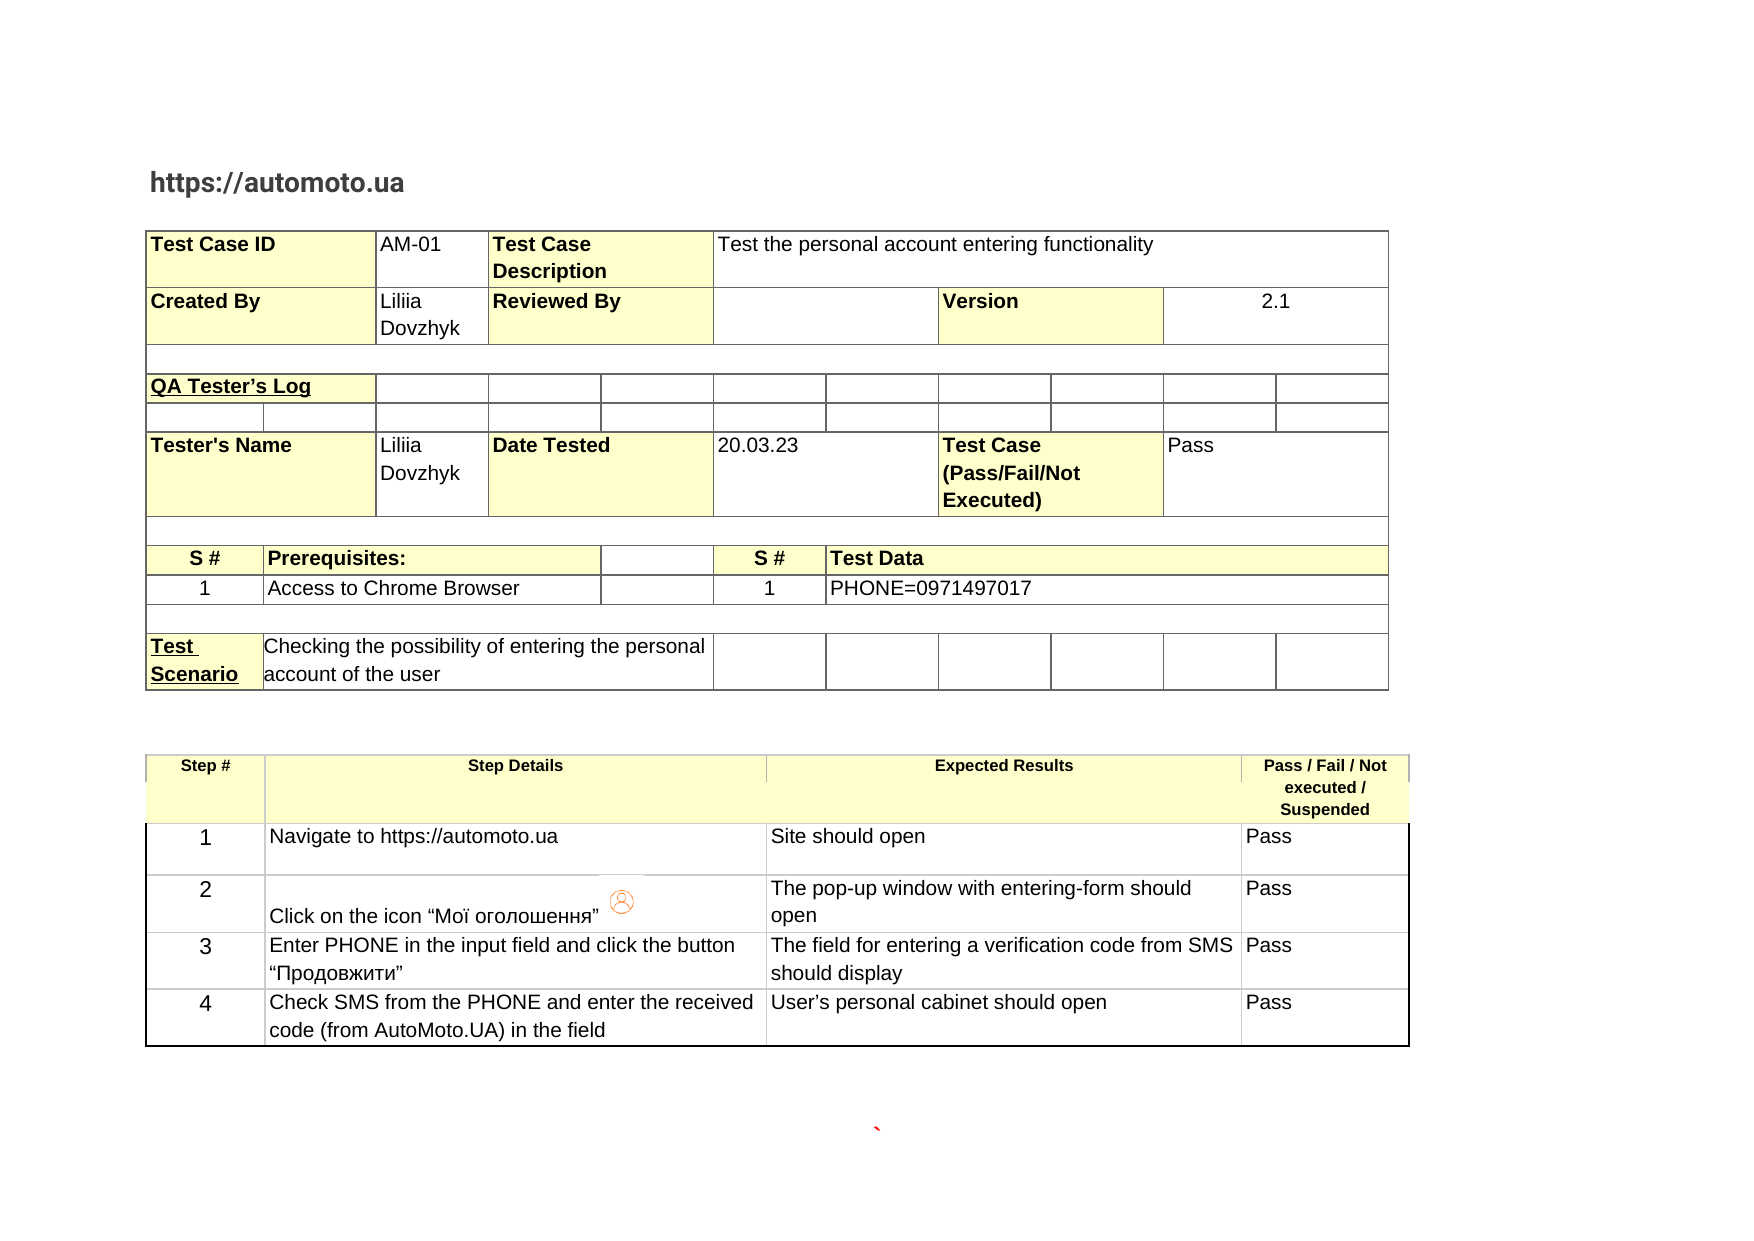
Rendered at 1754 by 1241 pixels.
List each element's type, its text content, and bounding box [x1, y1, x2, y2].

table_cell Pass [1242, 933, 1408, 988]
table_cell S # [147, 546, 263, 574]
table_cell S # [714, 546, 825, 574]
table_cell Pass [1242, 824, 1408, 874]
table_cell 1 [147, 576, 263, 603]
table_cell 3 [147, 933, 264, 988]
table_cell Created By [147, 288, 375, 344]
table_cell [939, 634, 1050, 689]
table_cell Check SMS from the PHONE and enter the received code (from AutoMoto.UA) in the field [266, 990, 766, 1045]
table_cell [714, 375, 825, 402]
table_cell [377, 404, 488, 431]
table_cell [489, 404, 600, 431]
table_cell 2.1 [1164, 288, 1388, 344]
table_header Step Details [266, 756, 766, 823]
table_cell 2 [147, 876, 264, 931]
table_cell [714, 634, 825, 689]
table_cell [714, 288, 938, 344]
table_cell [939, 404, 1050, 431]
table_cell Pass [1242, 990, 1408, 1045]
table_cell [264, 404, 375, 431]
table_cell [939, 375, 1050, 402]
table_cell Access to Chrome Browser [264, 576, 600, 603]
table_cell User’s personal cabinet should open [767, 990, 1241, 1045]
table_cell [147, 517, 1388, 545]
table_cell [489, 375, 600, 402]
table_header Expected Results [766, 756, 1241, 823]
table_cell [602, 546, 713, 574]
table_cell Tester's Name [147, 433, 375, 516]
table_cell [1164, 634, 1275, 689]
table_cell [1052, 634, 1163, 689]
table_header Pass / Fail / Not executed / Suspended [1241, 756, 1409, 823]
table_cell [602, 404, 713, 431]
table_cell [1277, 404, 1388, 431]
table_cell [147, 345, 1388, 373]
table_cell [602, 576, 713, 603]
table_cell QA Tester’s Log [147, 375, 375, 402]
table_cell Test Scenario [147, 634, 263, 689]
table_cell Pass [1164, 433, 1388, 516]
table_cell Liliia Dovzhyk [377, 288, 488, 344]
table_cell [147, 404, 263, 431]
table_cell [1277, 375, 1388, 402]
table_cell [1277, 634, 1388, 689]
table_cell Reviewed By [489, 288, 713, 344]
table_cell Pass [1242, 876, 1408, 931]
table_cell 4 [147, 990, 264, 1045]
table_header Test the personal account entering functionality [714, 232, 1388, 287]
table_header Test Case ID [147, 232, 375, 287]
table_cell [147, 605, 1388, 632]
table_cell [714, 404, 825, 431]
table_cell [1164, 375, 1275, 402]
table_header Test Case Description [489, 232, 713, 287]
table_cell Site should open [767, 824, 1241, 874]
table_cell Enter PHONE in the input field and click the button “Продовжити” [266, 933, 766, 988]
table_cell Liliia Dovzhyk [377, 433, 488, 516]
table_header AM-01 [377, 232, 488, 287]
table_cell 20.03.23 [714, 433, 938, 516]
table_cell [1164, 404, 1275, 431]
table_cell [827, 404, 938, 431]
table_cell Navigate to https://automoto.ua [266, 824, 766, 874]
table_cell The field for entering a verification code from SMS should display [767, 933, 1241, 988]
table_header Step # [146, 756, 264, 823]
table_cell Prerequisites: [264, 546, 600, 574]
picture [599, 875, 645, 924]
table_cell Click on the icon “Мої оголошення” [266, 876, 766, 931]
table_cell Test Data [827, 546, 1388, 574]
table_cell [1052, 375, 1163, 402]
table_cell 1 [714, 576, 825, 603]
table_cell [827, 634, 938, 689]
table_cell Date Tested [489, 433, 713, 516]
table_cell Сhecking the possibility of entering the personal account of the user [264, 634, 713, 689]
table_cell Version [939, 288, 1163, 344]
text https://automoto.ua [150, 166, 1604, 213]
table_cell 1 [147, 824, 264, 874]
table_cell Test Case (Pass/Fail/Not Executed) [939, 433, 1163, 516]
table_cell [602, 375, 713, 402]
table_cell [1052, 404, 1163, 431]
table_cell PHONE=0971497017 [827, 576, 1388, 603]
table_cell [377, 375, 488, 402]
table_cell The pop-up window with entering-form should open [767, 876, 1241, 931]
table_cell [827, 375, 938, 402]
